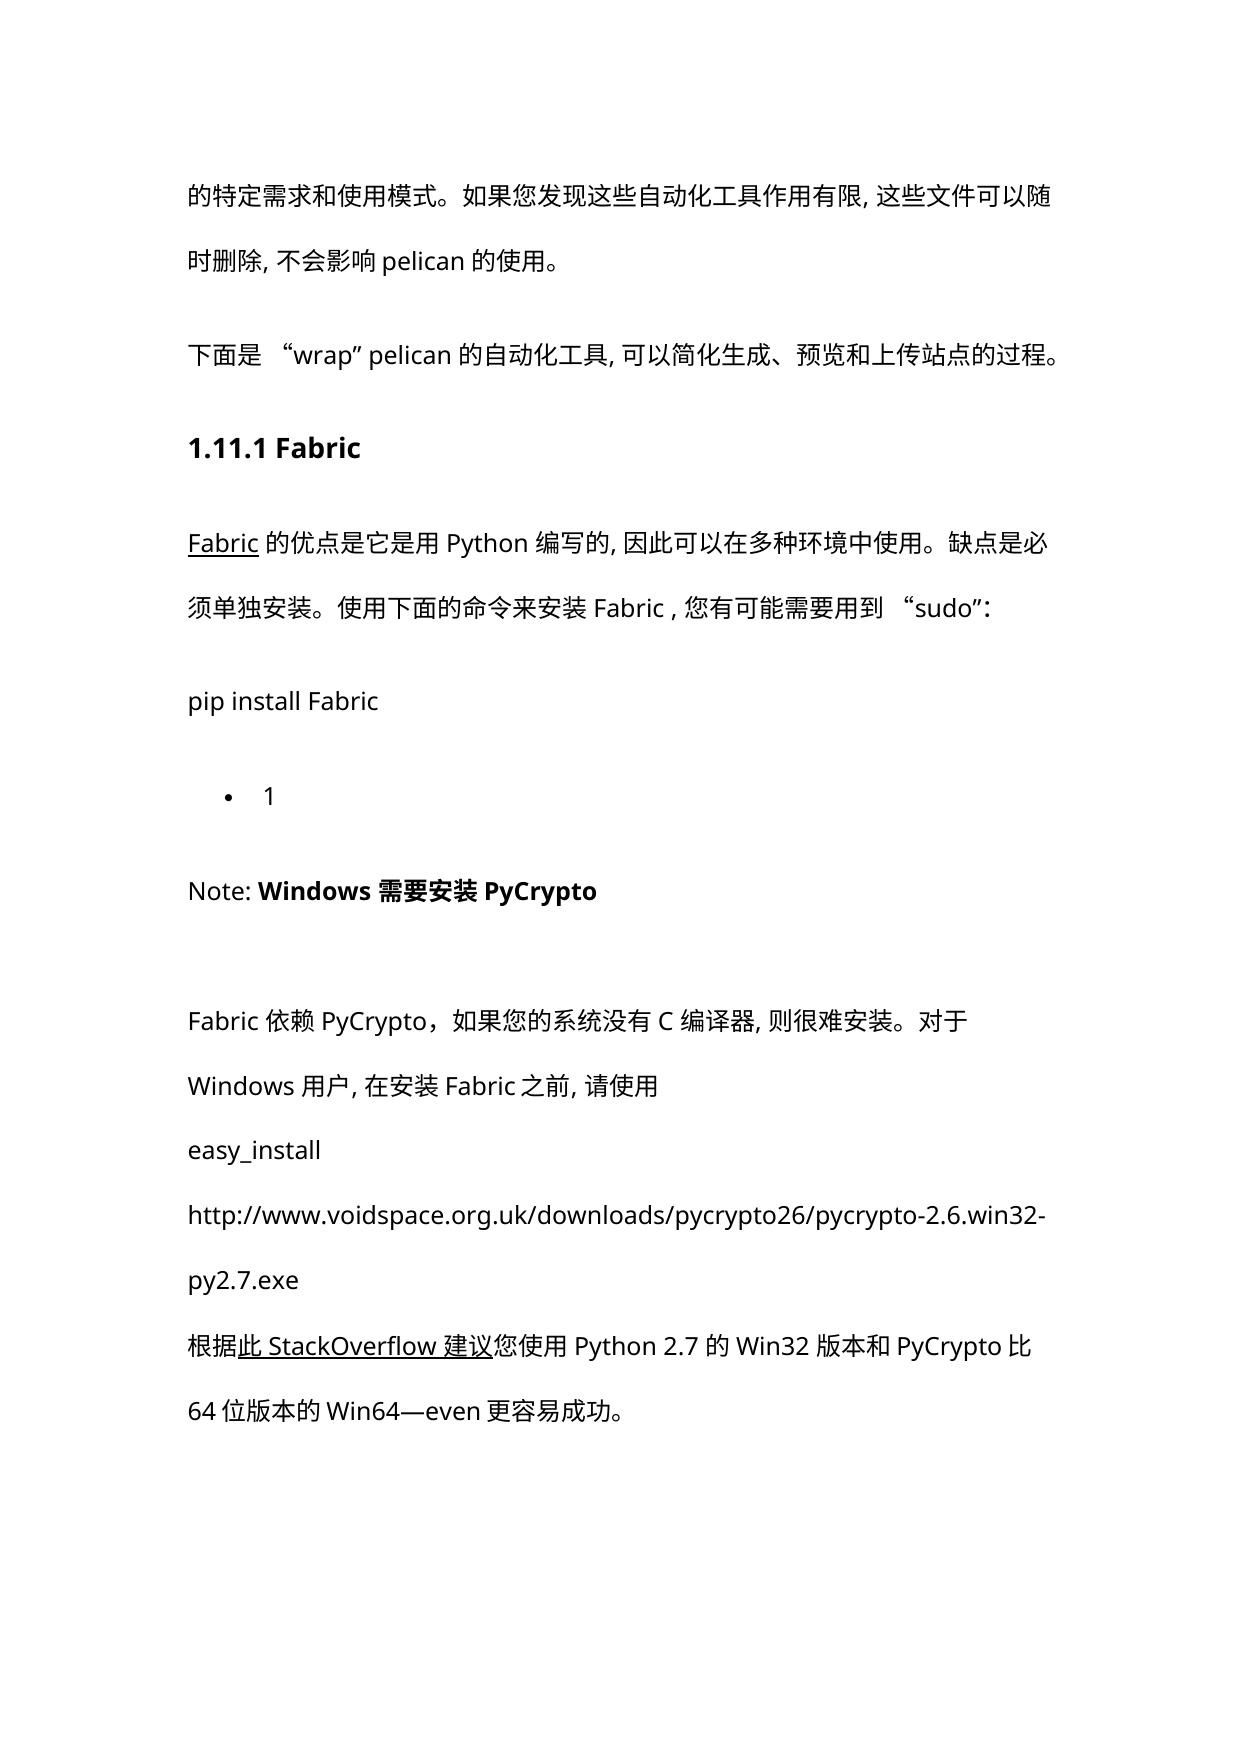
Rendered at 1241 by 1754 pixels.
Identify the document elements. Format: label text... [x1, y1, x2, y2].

text Fabric 的优点是它是用 Python 编写的, 因此可以在多种环境中使用。缺点是必须单独安装。使用下面的命令来安装 Fabric , 您有可能需要用到 “sudo”： [187, 509, 1053, 639]
text Note: Windows 需要安装 PyCrypto Fabric 依赖 PyCrypto，如果您的系统没有 C 编译器, 则很难安装。对于 Windows 用户, 在安装Fabric之前, 请使用 easy_install http://www.voidspace.org.uk/downloads/pycrypto26/pycrypto-2.6.win32-py2.7.exe 根据此 StackOverflow 建议您使用 Python 2.7 的 Win32 版本和PyCrypto比64位版本的Win64—even更容易成功。 [187, 857, 1053, 1442]
text pip install Fabric [187, 669, 1053, 734]
text 下面是 “wrap” pelican 的自动化工具, 可以简化生成、预览和上传站点的过程。 [187, 321, 1053, 386]
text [187, 162, 1053, 292]
list 1 [225, 763, 1053, 828]
subtitle Fabric [187, 415, 1053, 480]
